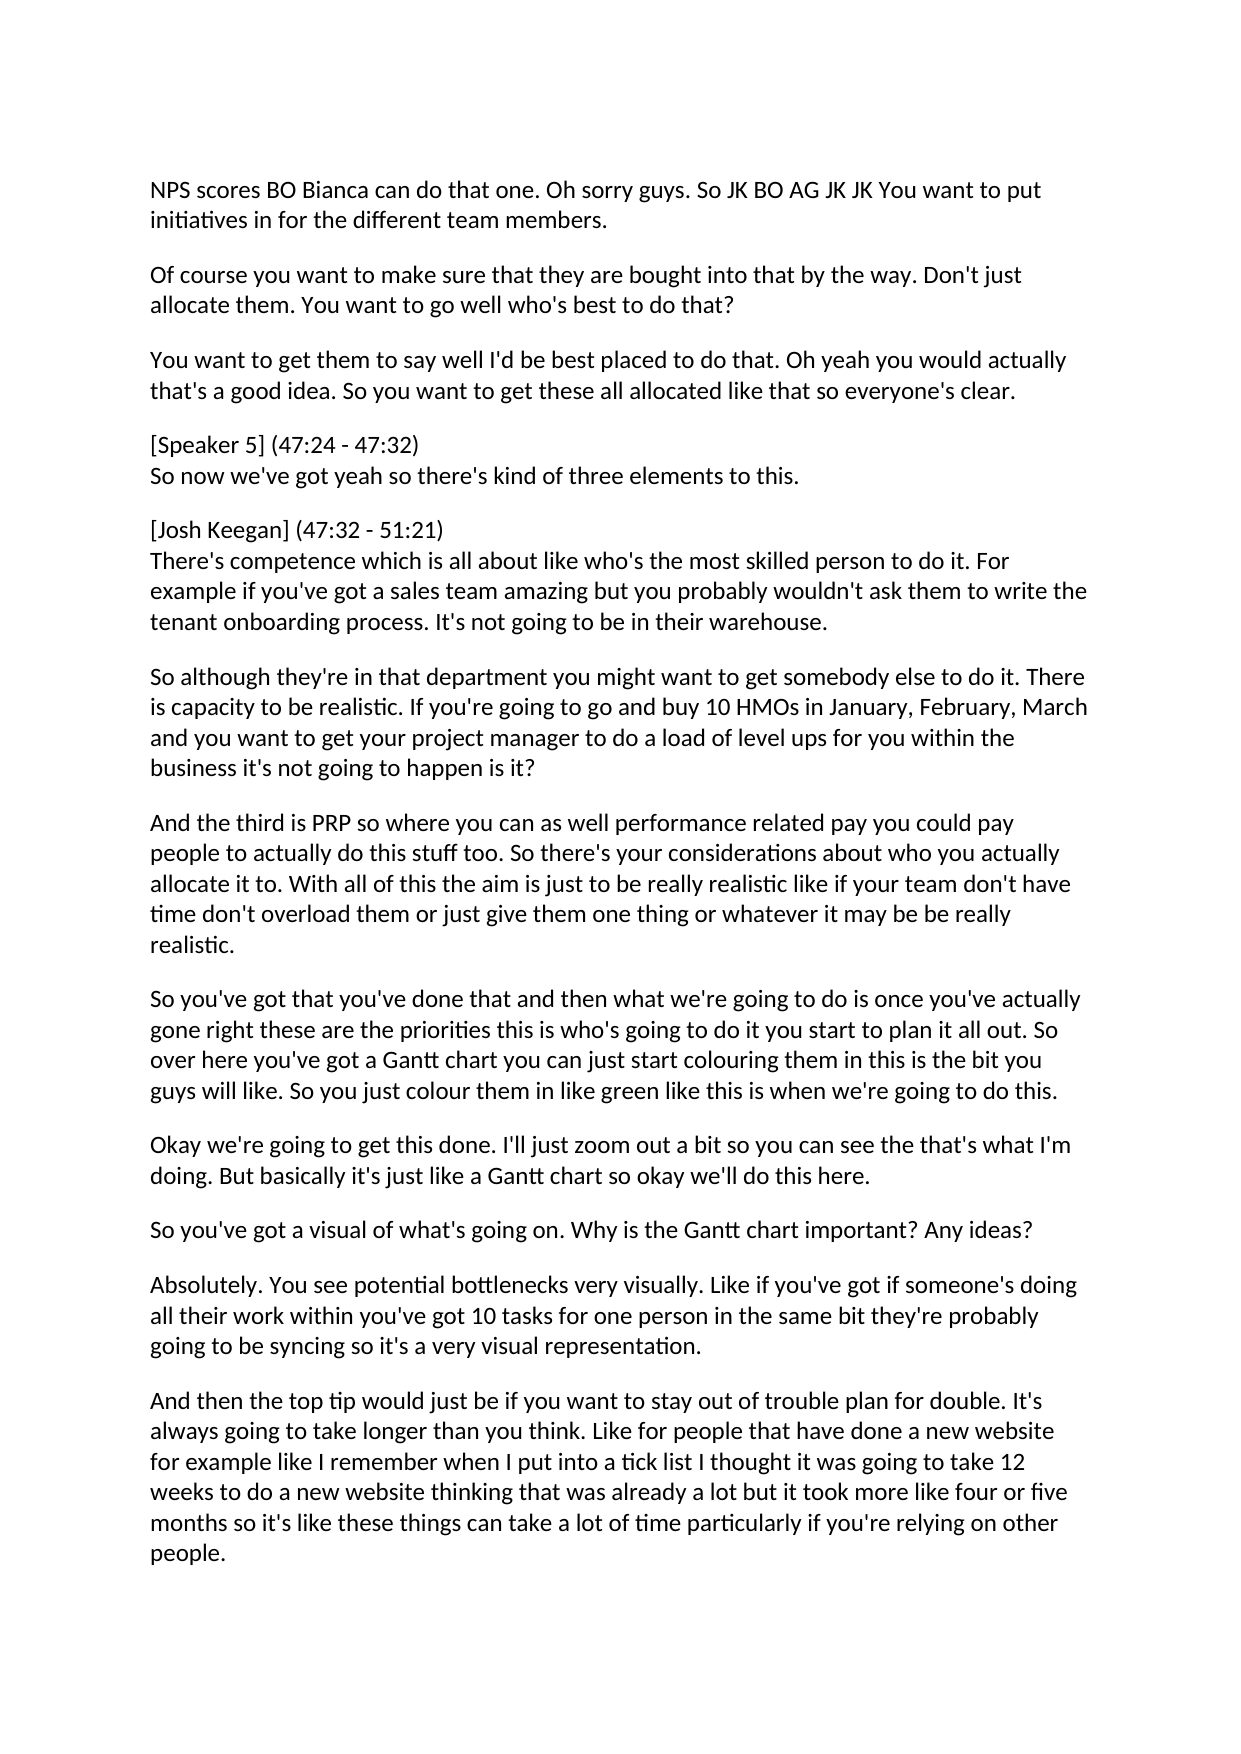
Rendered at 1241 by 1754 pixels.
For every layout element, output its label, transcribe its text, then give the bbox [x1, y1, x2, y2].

text [Speaker 5] (47:24 - 47:32) [150, 429, 1090, 460]
text Of course you want to make sure that they are bought into that by the way. Don't just allocate them. You want to go well who's best to do that? [150, 259, 1090, 320]
text NPS scores BO Bianca can do that one. Oh sorry guys. So JK BO AG JK JK You want to put initiatives in for the different team members. [150, 174, 1090, 235]
text And the third is PRP so where you can as well performance related pay you could pay people to actually do this stuff too. So there's your considerations about who you actually allocate it to. With all of this the aim is just to be really realistic like if your team don't have time don't overload them or just give them one thing or whatever it may be be really realistic. [150, 807, 1090, 959]
text There's competence which is all about like who's the most skilled person to do it. For example if you've got a sales team amazing but you probably wouldn't ask them to write the tenant onboarding process. It's not going to be in their warehouse. [150, 545, 1090, 637]
text Okay we're going to get this done. I'll just zoom out a bit so you can see the that's what I'm doing. But basically it's just like a Gantt chart so okay we'll do this here. [150, 1129, 1090, 1191]
text Absolutely. You see potential bottlenecks very visually. Like if you've got if someone's doing all their work within you've got 10 tasks for one person in the same bit they're probably going to be syncing so it's a very visual representation. [150, 1269, 1090, 1361]
text So now we've got yeah so there's kind of three elements to this. [150, 460, 1090, 490]
text You want to get them to say well I'd be best placed to do that. Oh yeah you would actually that's a good idea. So you want to get these all allocated like that so everyone's clear. [150, 344, 1090, 405]
text So you've got a visual of what's going on. Why is the Gantt chart important? Any ideas? [150, 1215, 1090, 1245]
text [Josh Keegan] (47:32 - 51:21) [150, 514, 1090, 545]
text So although they're in that department you might want to get somebody else to do it. There is capacity to be realistic. If you're going to go and buy 10 HMOs in January, February, March and you want to get your project manager to do a load of level ups for you within the business it's not going to happen is it? [150, 661, 1090, 783]
text And then the top tip would just be if you want to stay out of trouble plan for double. It's always going to take longer than you think. Like for people that have done a new website for example like I remember when I put into a tick list I thought it was going to take 12 weeks to do a new website thinking that was already a lot but it took more like four or five months so it's like these things can take a lot of time particularly if you're relying on other people. [150, 1385, 1090, 1568]
text So you've got that you've done that and then what we're going to do is once you've actually gone right these are the priorities this is who's going to do it you start to plan it all out. So over here you've got a Gantt chart you can just start colouring them in this is the bit you guys will like. So you just colour them in like green like this is when we're going to do this. [150, 983, 1090, 1106]
